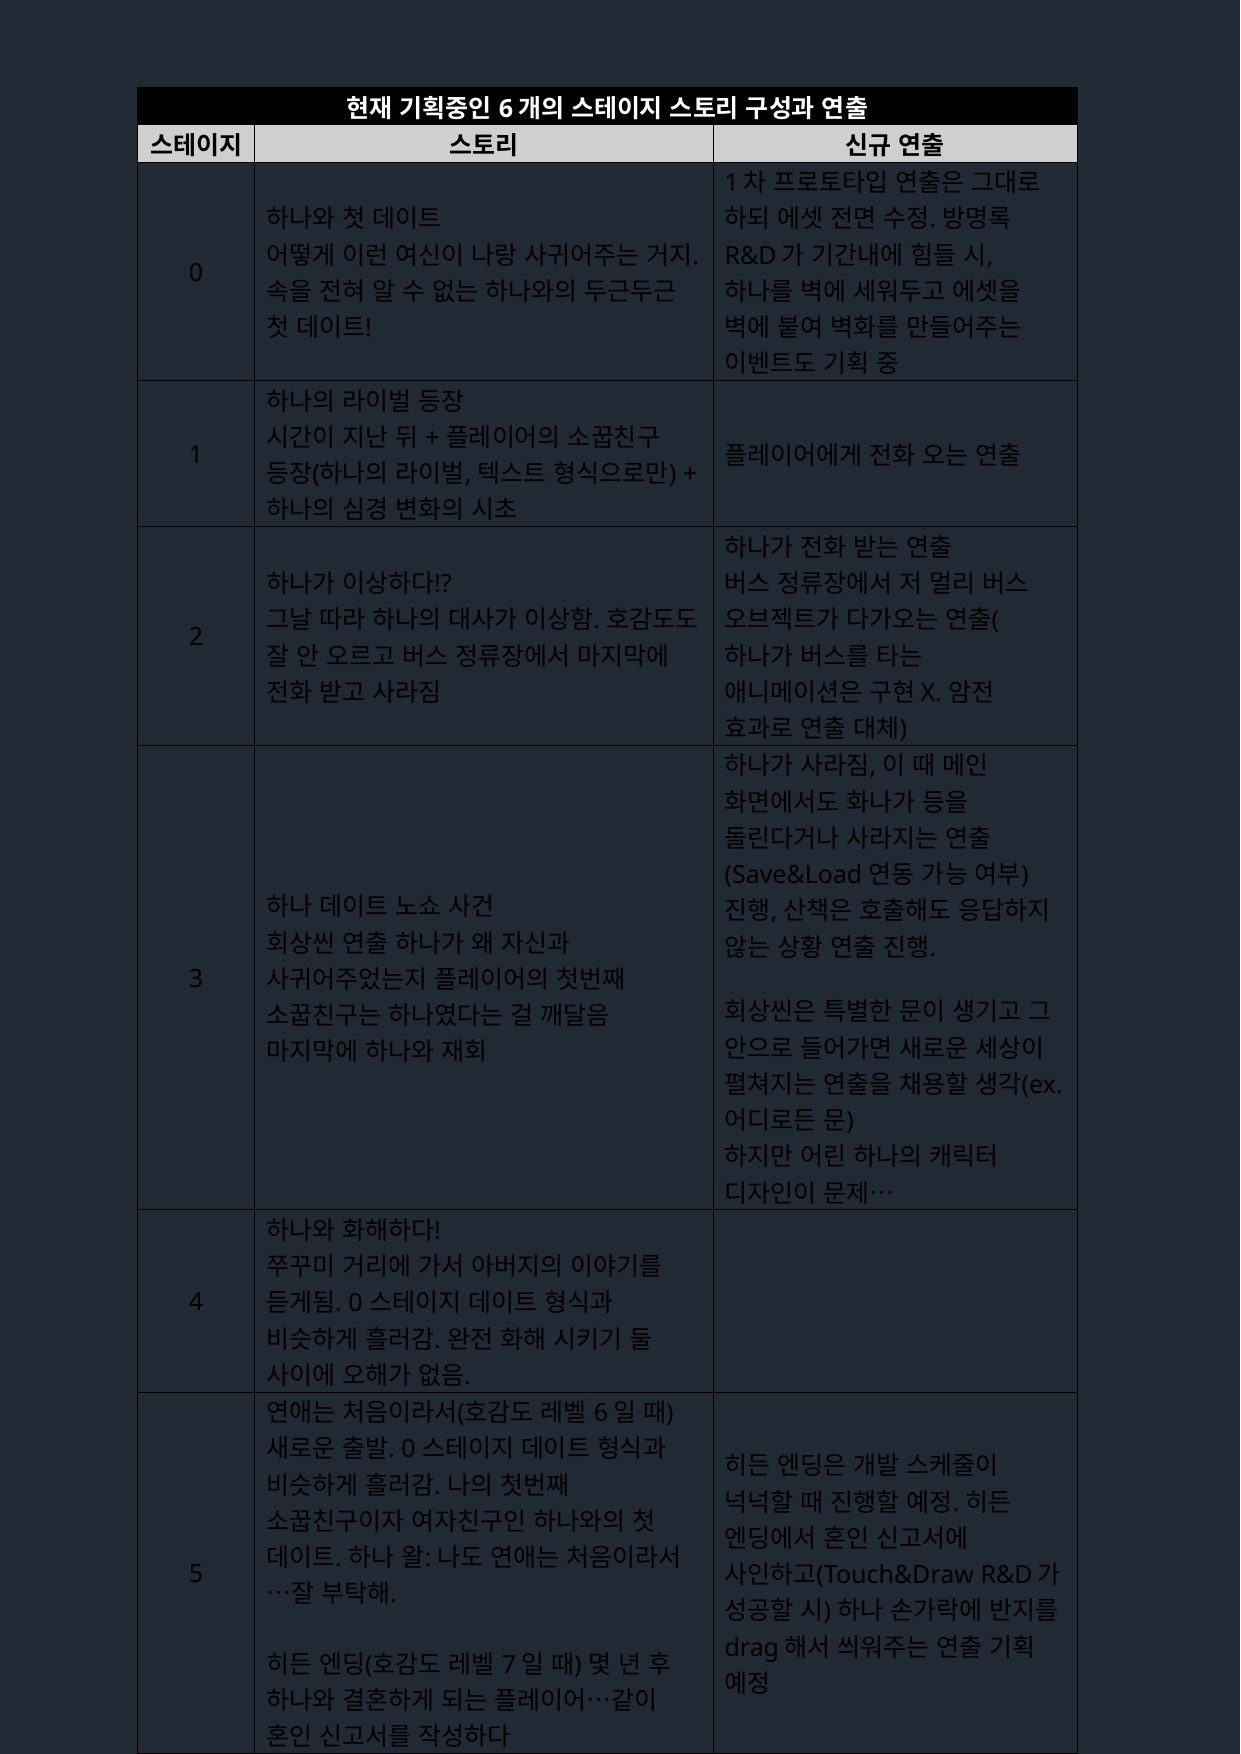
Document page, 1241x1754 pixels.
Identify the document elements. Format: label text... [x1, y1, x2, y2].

table_cell 4 [138, 1210, 254, 1392]
table_cell 스토리 [255, 125, 713, 162]
table_cell 5 [138, 1393, 254, 1753]
table_cell 스테이지 [138, 125, 254, 162]
table_cell 1차 프로토타입 연출은 그대로 하되 에셋 전면 수정. 방명록 R&D가 기간내에 힘들 시, 하나를 벽에 세워두고 에셋을 벽에 붙여 벽화를 만들어주는 이벤트도 기획 중 [714, 163, 1077, 380]
table_cell 3 [138, 746, 254, 1209]
table_cell 하나가 사라짐, 이 때 메인 화면에서도 화나가 등을 돌린다거나 사라지는 연출(Save&Load 연동 가능 여부) 진행, 산책은 호출해도 응답하지 않는 상황 연출 진행. 회상씬은 특별한 문이 생기고 그 안으로 들어가면 새로운 세상이 펼쳐지는 연출을 채용할 생각(ex. 어디로든 문) 하지만 어린 하나의 캐릭터 디자인이 문제… [714, 746, 1077, 1209]
table_cell 히든 엔딩은 개발 스케줄이 넉넉할 때 진행할 예정. 히든 엔딩에서 혼인 신고서에 사인하고(Touch&Draw R&D가 성공할 시) 하나 손가락에 반지를 drag해서 씌워주는 연출 기획 예정 [714, 1393, 1077, 1753]
table_cell 1 [138, 381, 254, 526]
table_cell 하나와 첫 데이트 어떻게 이런 여신이 나랑 사귀어주는 거지. 속을 전혀 알 수 없는 하나와의 두근두근 첫 데이트! [255, 163, 713, 380]
table_cell 플레이어에게 전화 오는 연출 [714, 381, 1077, 526]
table_cell 0 [138, 163, 254, 380]
table_cell 2 [138, 527, 254, 745]
table_cell 연애는 처음이라서(호감도 레벨 6일 때) 새로운 출발. 0 스테이지 데이트 형식과 비슷하게 흘러감. 나의 첫번째 소꿉친구이자 여자친구인 하나와의 첫 데이트. 하나 왈: 나도 연애는 처음이라서…잘 부탁해. 히든 엔딩(호감도 레벨 7일 때) 몇 년 후 하나와 결혼하게 되는 플레이어…같이 혼인 신고서를 작성하다 [255, 1393, 713, 1753]
table_cell 하나와 화해하다! 쭈꾸미 거리에 가서 아버지의 이야기를 듣게됨. 0 스테이지 데이트 형식과 비슷하게 흘러감. 완전 화해 시키기 둘 사이에 오해가 없음. [255, 1210, 713, 1392]
table_header 현재 기획중인 6개의 스테이지 스토리 구성과 연출 [138, 88, 1077, 124]
table_cell 하나가 전화 받는 연출 버스 정류장에서 저 멀리 버스 오브젝트가 다가오는 연출(하나가 버스를 타는 애니메이션은 구현X. 암전 효과로 연출 대체) [714, 527, 1077, 745]
table_cell 하나가 이상하다!? 그날 따라 하나의 대사가 이상함. 호감도도 잘 안 오르고 버스 정류장에서 마지막에 전화 받고 사라짐 [255, 527, 713, 745]
table_cell 신규 연출 [714, 125, 1077, 162]
table_cell [714, 1210, 1077, 1392]
table_cell 하나 데이트 노쇼 사건 회상씬 연출 하나가 왜 자신과 사귀어주었는지 플레이어의 첫번째 소꿉친구는 하나였다는 걸 깨달음 마지막에 하나와 재회 [255, 746, 713, 1209]
table_cell 하나의 라이벌 등장 시간이 지난 뒤 + 플레이어의 소꿉친구 등장(하나의 라이벌, 텍스트 형식으로만) + 하나의 심경 변화의 시초 [255, 381, 713, 526]
